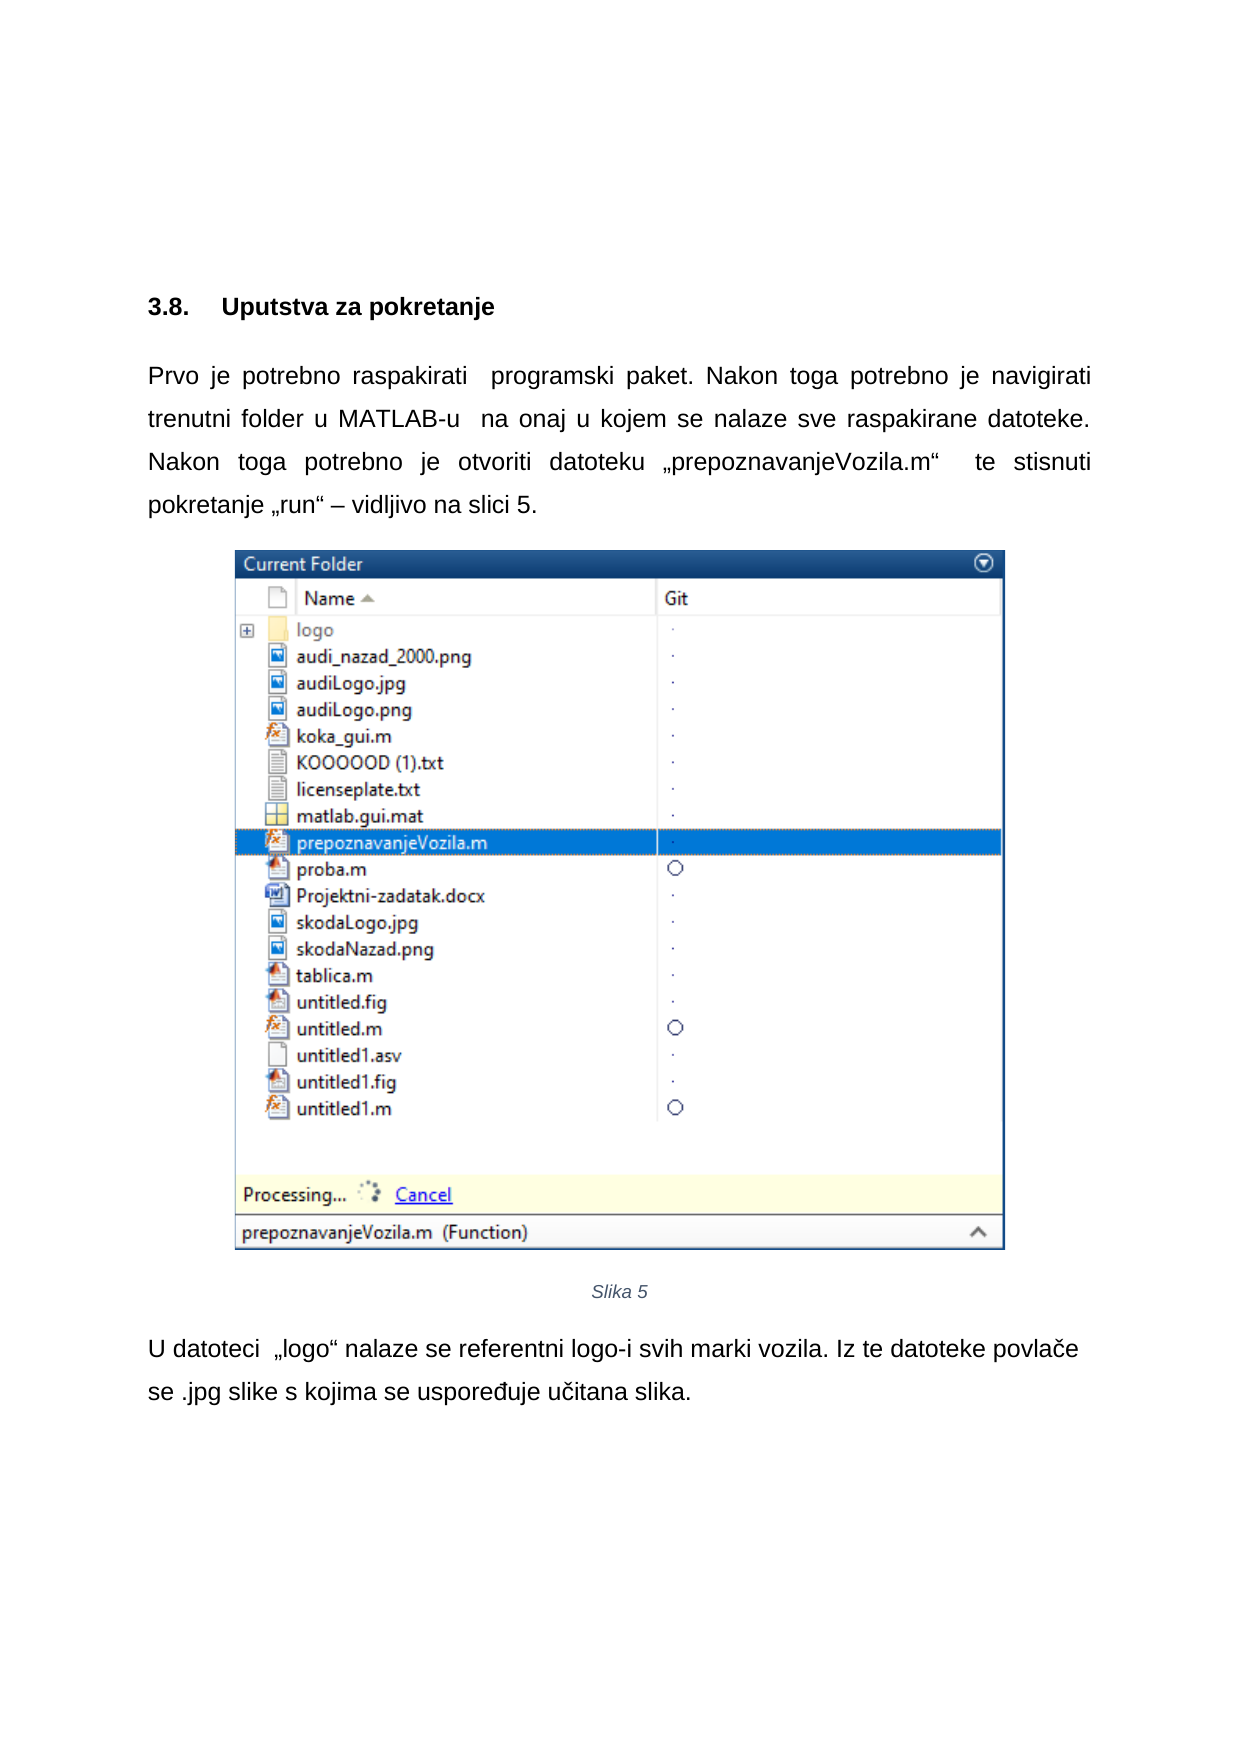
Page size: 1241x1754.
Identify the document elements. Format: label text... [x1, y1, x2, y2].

picture [234, 550, 1006, 1250]
subtitle Uputstva za pokretanje [148, 292, 1093, 321]
text Prvo je potrebno raspakirati programski paket. Nakon toga potrebno je navigirati trenutni folder u MATLAB-u na onaj u kojem se nalaze sve raspakirane datoteke. Nakon toga potrebno je otvoriti datoteku „prepoznavanjeVozila.m“ te stisnuti pokretanje „run“ – vidljivo na slici 5. [148, 361, 1093, 519]
text U datoteci „logo“ nalaze se referentni logo-i svih marki vozila. Iz te datoteke povlače se .jpg slike s kojima se uspoređuje učitana slika. [148, 1334, 1093, 1406]
text Slika 5 [148, 1281, 1093, 1303]
